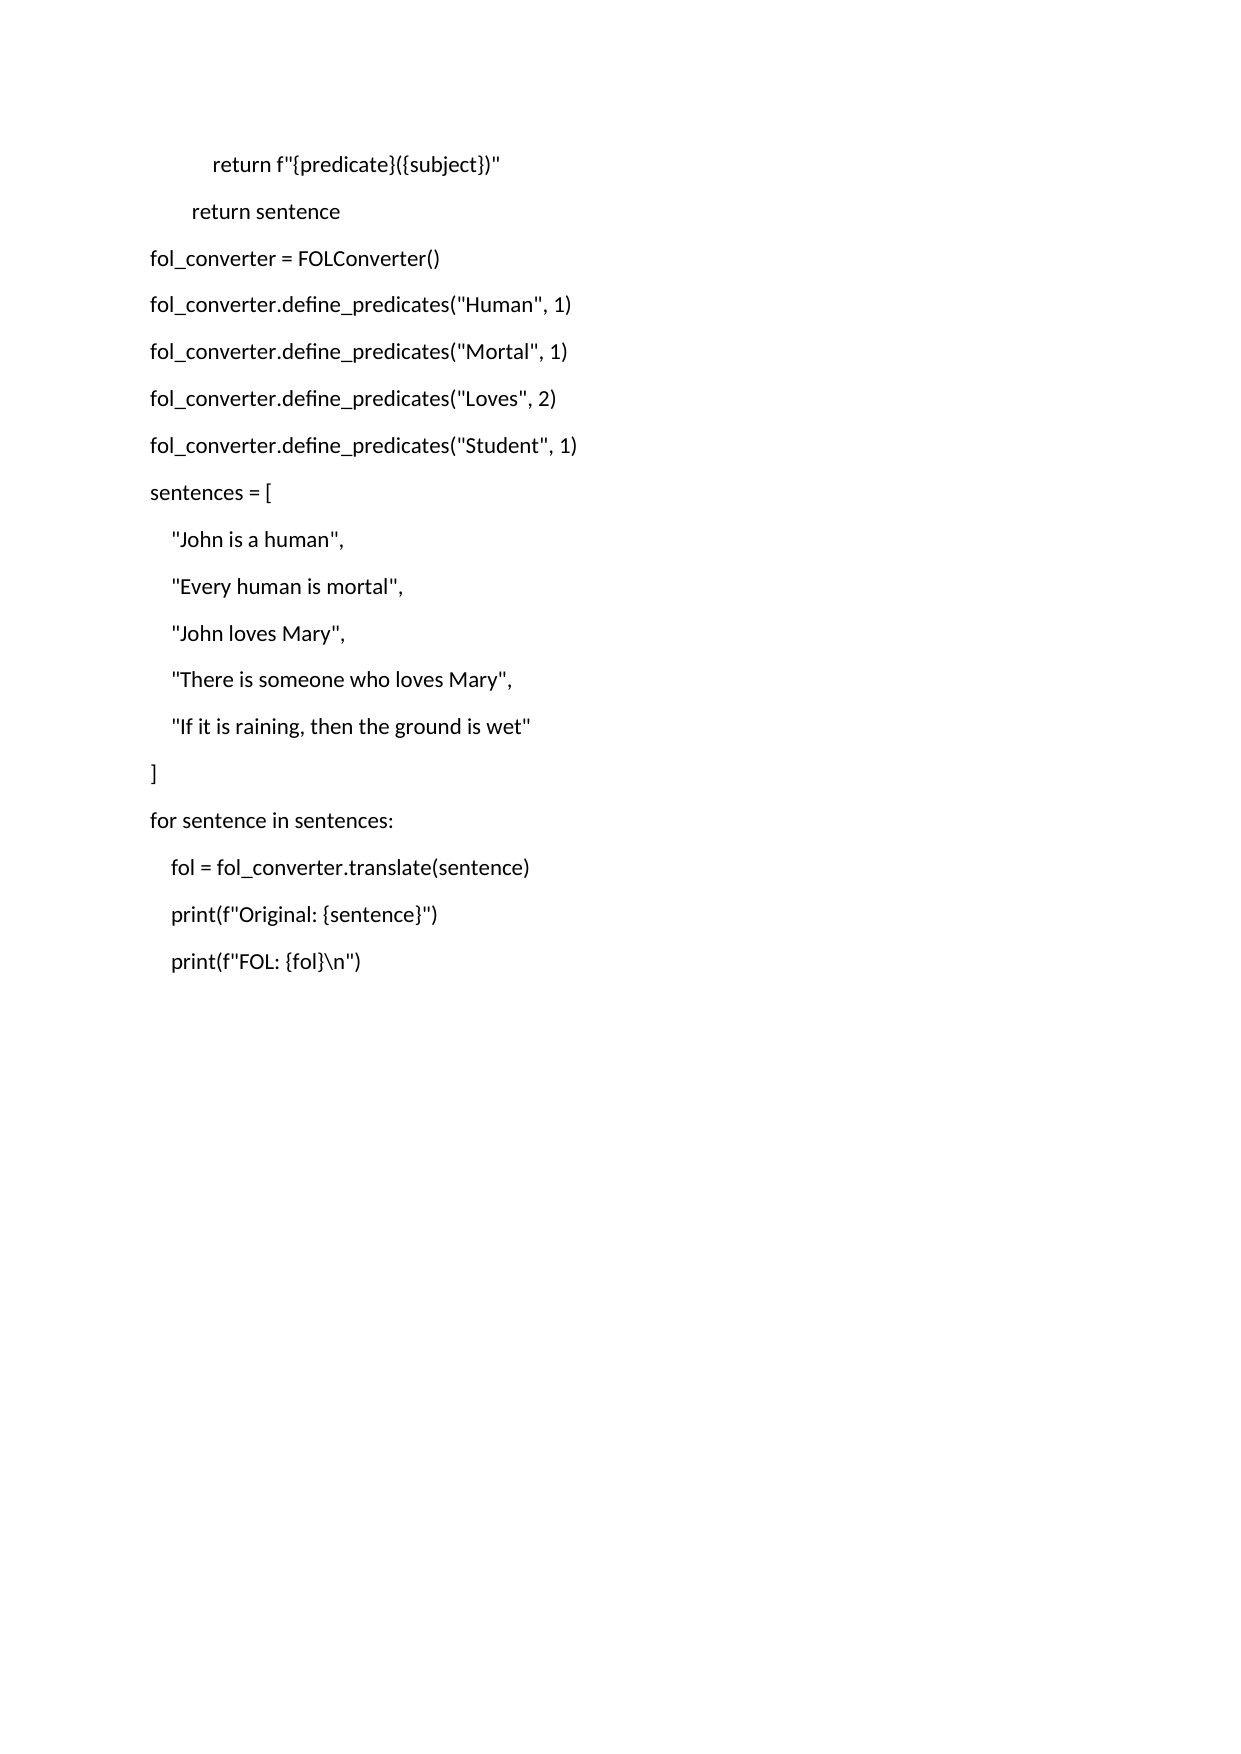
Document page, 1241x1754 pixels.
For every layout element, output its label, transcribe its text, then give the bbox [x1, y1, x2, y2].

text for sentence in sentences: [150, 806, 1090, 834]
text "Every human is mortal", [150, 572, 1090, 600]
text print(f"Original: {sentence}") [150, 900, 1090, 928]
text fol_converter.define_predicates("Loves", 2) [150, 384, 1090, 412]
text fol_converter = FOLConverter() [150, 244, 1090, 272]
text fol_converter.define_predicates("Mortal", 1) [150, 337, 1090, 366]
text fol_converter.define_predicates("Human", 1) [150, 291, 1090, 319]
text fol_converter.define_predicates("Student", 1) [150, 431, 1090, 459]
text return sentence [150, 197, 1090, 225]
text return f"{predicate}({subject})" [150, 150, 1090, 178]
text "John loves Mary", [150, 619, 1090, 647]
text "There is someone who loves Mary", [150, 666, 1090, 694]
text sentences = [ [150, 478, 1090, 506]
text "If it is raining, then the ground is wet" [150, 712, 1090, 741]
text ] [150, 759, 1090, 787]
text fol = fol_converter.translate(sentence) [150, 853, 1090, 881]
text print(f"FOL: {fol}\n") [150, 947, 1090, 975]
text "John is a human", [150, 525, 1090, 553]
